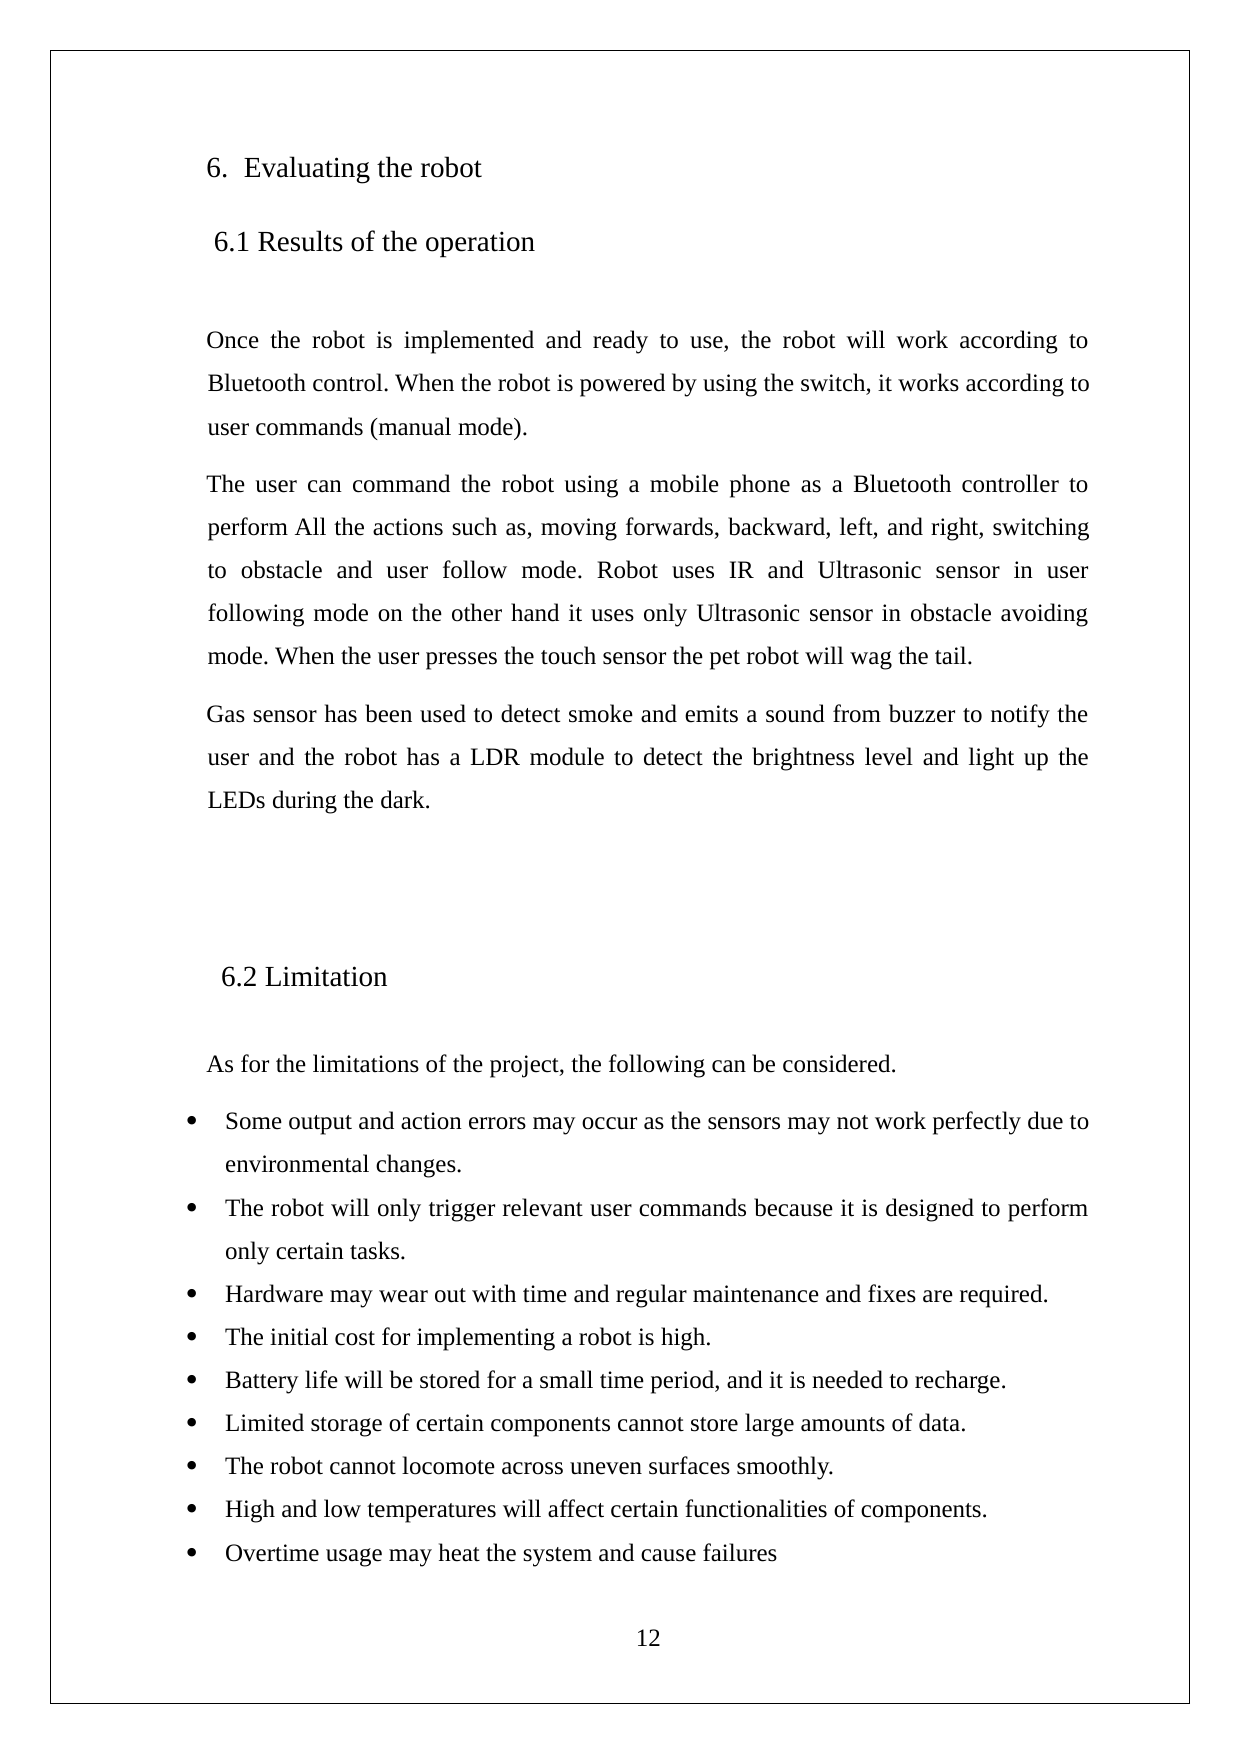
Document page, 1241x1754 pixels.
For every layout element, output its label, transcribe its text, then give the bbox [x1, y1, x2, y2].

text As for the limitations of the project, the following can be considered. [206, 1049, 1090, 1078]
list High and low temperatures will affect certain functionalities of components. [187, 1494, 1090, 1523]
list The robot will only trigger relevant user commands because it is designed to perform only certain tasks. [187, 1193, 1090, 1264]
list The initial cost for implementing a robot is high. [187, 1322, 1090, 1351]
list The robot cannot locomote across uneven surfaces smoothly. [187, 1451, 1090, 1480]
text The user can command the robot using a mobile phone as a Bluetooth controller to perform All the actions such as, moving forwards, backward, left, and right, switching to obstacle and user follow mode. Robot uses IR and Ultrasonic sensor in user following mode on the other hand it uses only Ultrasonic sensor in obstacle avoiding mode. When the user presses the touch sensor the pet robot will wag the tail. [206, 469, 1090, 670]
list Limited storage of certain components cannot store large amounts of data. [187, 1408, 1090, 1437]
subtitle 6.2 Limitation [206, 959, 1090, 993]
list Battery life will be stored for a small time period, and it is needed to recharge. [187, 1365, 1090, 1394]
text Gas sensor has been used to detect smoke and emits a sound from buzzer to notify the user and the robot has a LDR module to detect the brightness level and light up the LEDs during the dark. [206, 699, 1090, 814]
list Overtime usage may heat the system and cause failures [187, 1538, 1090, 1566]
list Some output and action errors may occur as the sensors may not work perfectly due to environmental changes. [187, 1106, 1090, 1178]
list Hardware may wear out with time and regular maintenance and fixes are required. [187, 1279, 1090, 1308]
subtitle Evaluating the robot [206, 150, 1090, 183]
subtitle 6.1 Results of the operation [206, 224, 1090, 257]
text Once the robot is implemented and ready to use, the robot will work according to Bluetooth control. When the robot is powered by using the switch, it works according to user commands (manual mode). [206, 325, 1090, 440]
